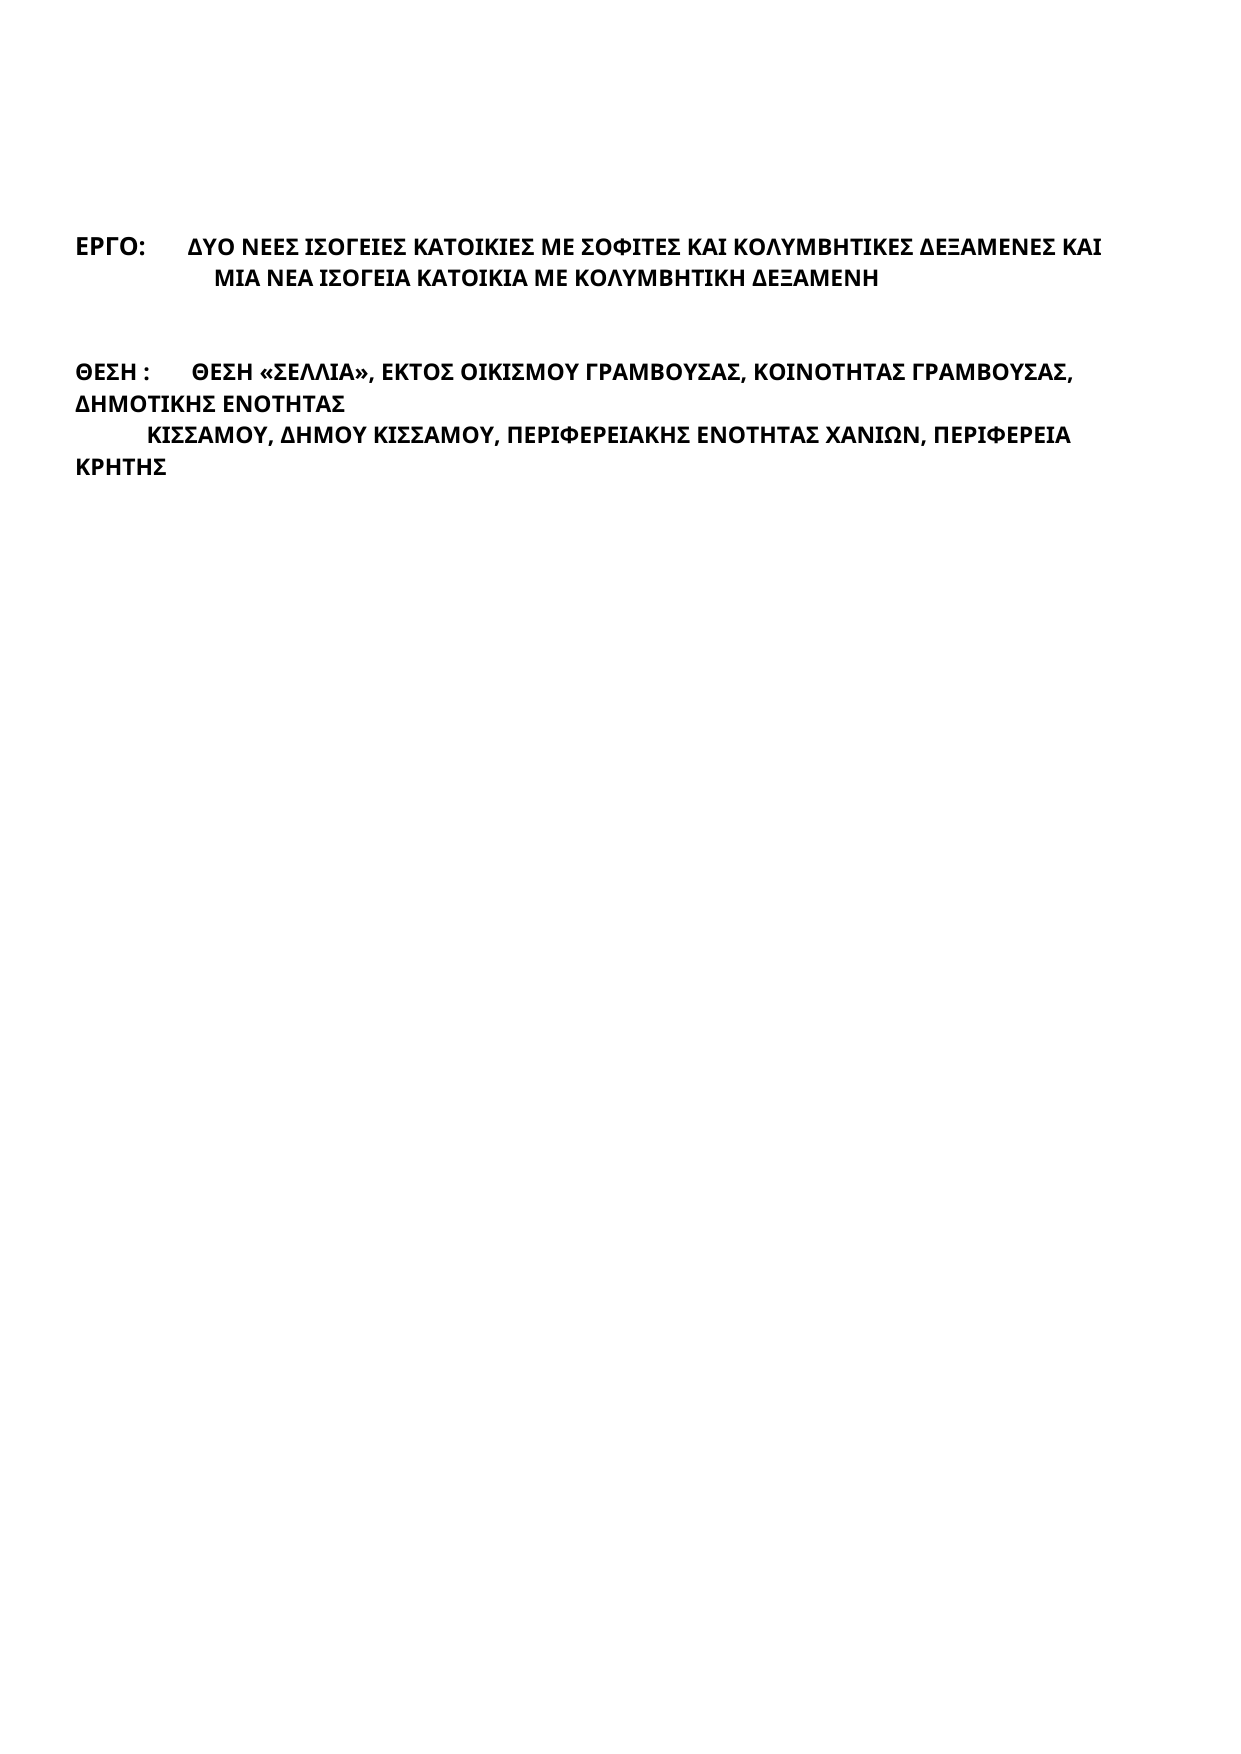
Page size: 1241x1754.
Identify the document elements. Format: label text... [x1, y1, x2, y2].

text ΘΕΣΗ : ΘΕΣΗ «ΣΕΛΛΙΑ», ΕΚΤΟΣ ΟΙΚΙΣΜΟΥ ΓΡΑΜΒΟΥΣΑΣ, ΚΟΙΝΟΤΗΤΑΣ ΓΡΑΜΒΟΥΣΑΣ, ΔΗΜΟΤΙΚΗΣ ΕΝΟΤΗΤΑΣ ΚΙΣΣΑΜΟΥ, ΔΗΜΟΥ ΚΙΣΣΑΜΟΥ, ΠΕΡΙΦΕΡΕΙΑΚΗΣ ΕΝΟΤΗΤΑΣ ΧΑΝΙΩΝ, ΠΕΡΙΦΕΡΕΙΑ ΚΡΗΤΗΣ [75, 356, 1159, 482]
text ΕΡΓΟ: ΔΥΟ ΝΕΕΣ ΙΣΟΓΕΙΕΣ ΚΑΤΟΙΚΙΕΣ ΜΕ ΣΟΦΙΤΕΣ ΚΑΙ ΚΟΛΥΜΒΗΤΙΚΕΣ ΔΕΞΑΜΕΝΕΣ ΚΑΙ [75, 228, 1165, 262]
text ΜΙΑ ΝΕΑ ΙΣΟΓΕΙΑ ΚΑΤΟΙΚΙΑ ΜΕ ΚΟΛΥΜΒΗΤΙΚΗ ΔΕΞΑΜΕΝΗ [131, 262, 1165, 294]
